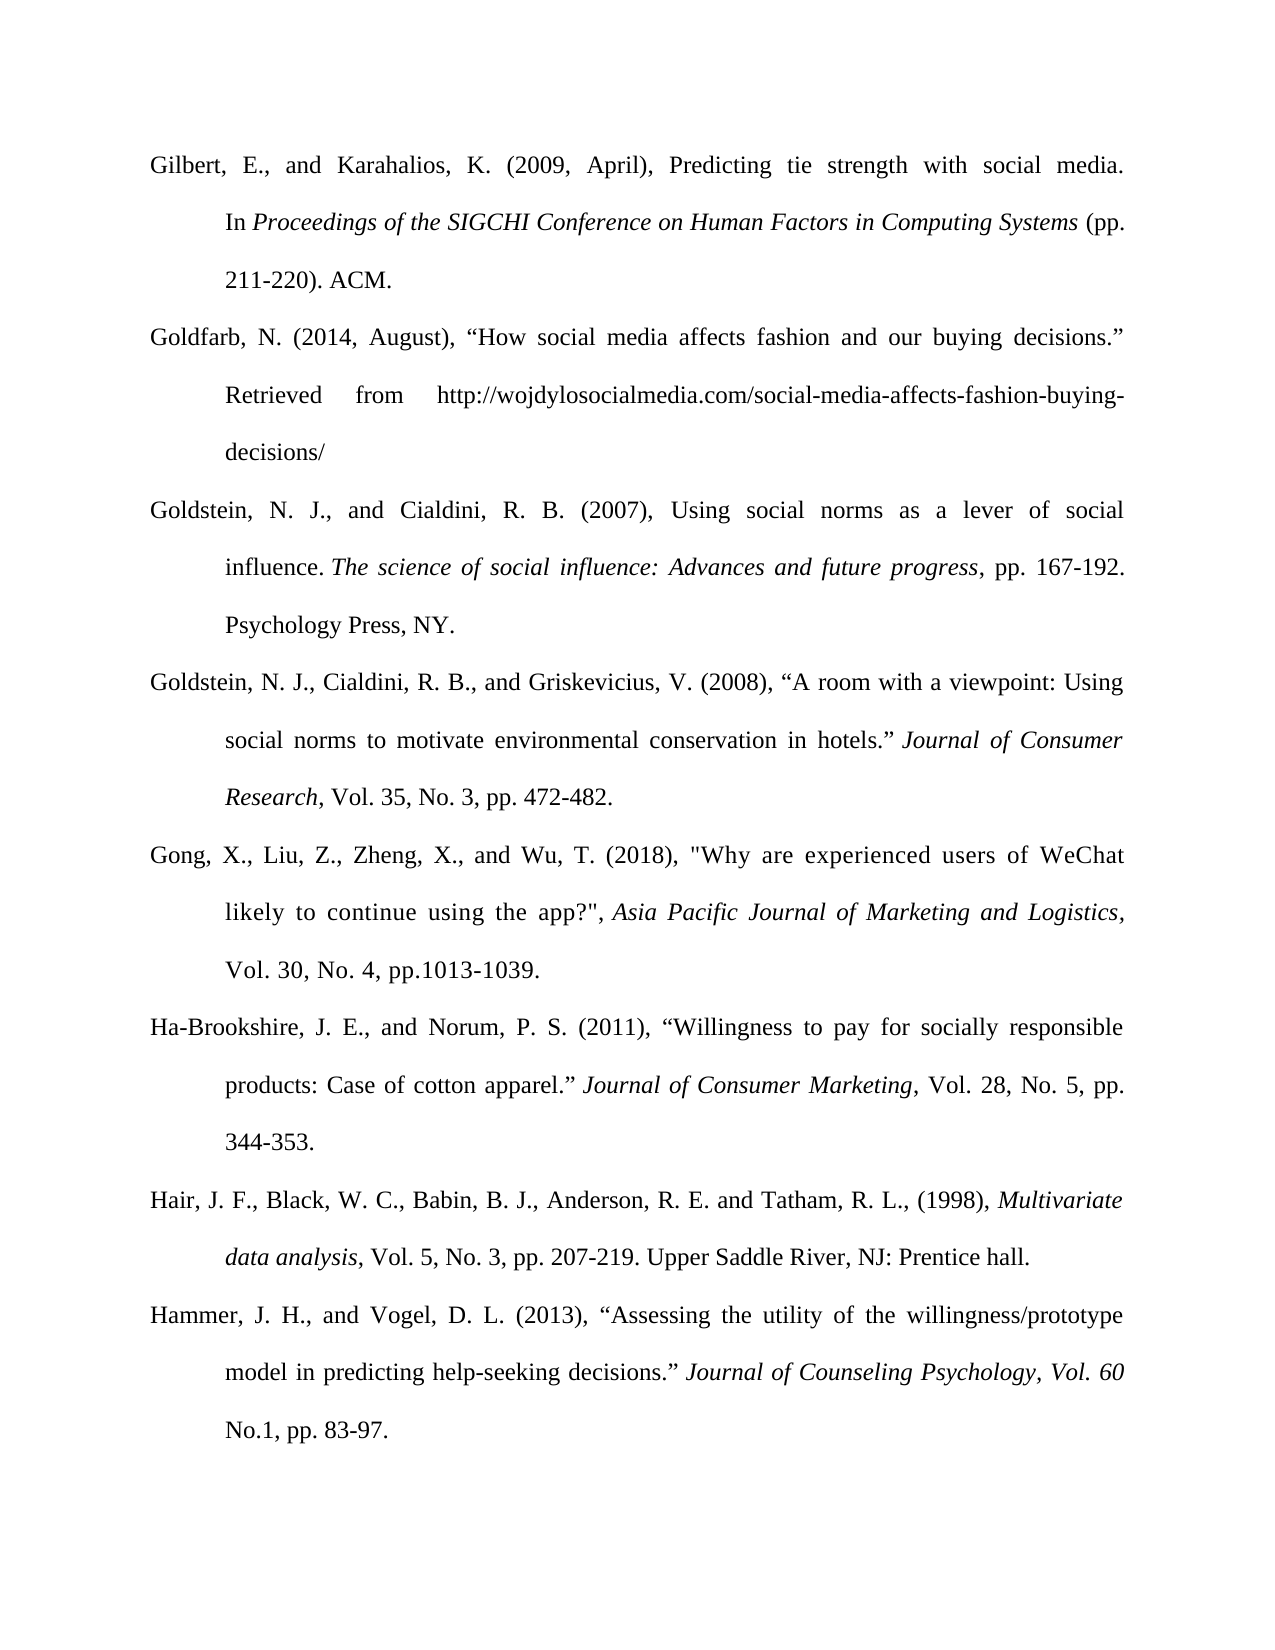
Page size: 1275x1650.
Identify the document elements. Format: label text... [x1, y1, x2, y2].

text Hammer, J. H., and Vogel, D. L. (2013), “Assessing the utility of the willingness/prototype model in predicting help-seeking decisions.” Journal of Counseling Psychology, Vol. 60 No.1, pp. 83-97. [150, 1329, 1125, 1444]
text Hair, J. F., Black, W. C., Babin, B. J., Anderson, R. E. and Tatham, R. L., (1998), Multivariate data analysis, Vol. 5, No. 3, pp. 207-219. Upper Saddle River, NJ: Prentice hall. [150, 1185, 1125, 1271]
text Goldfarb, N. (2014, August), “How social media affects fashion and our buying decisions.” Retrieved from http://wojdylosocialmedia.com/social-media-affects-fashion-buying-decisions/ [150, 322, 1125, 466]
text Goldstein, N. J., and Cialdini, R. B. (2007), Using social norms as a lever of social influence. The science of social influence: Advances and future progress, pp. 167-192. Psychology Press, NY. [150, 524, 1125, 639]
text Goldstein, N. J., Cialdini, R. B., and Griskevicius, V. (2008), “A room with a viewpoint: Using social norms to motivate environmental conservation in hotels.” Journal of Consumer Research, Vol. 35, No. 3, pp. 472-482. [150, 696, 1125, 811]
text Ha-Brookshire, J. E., and Norum, P. S. (2011), “Willingness to pay for socially responsible products: Case of cotton apparel.” Journal of Consumer Marketing, Vol. 28, No. 5, pp. 344-353. [150, 1041, 1125, 1156]
text Gilbert, E., and Karahalios, K. (2009, April), Predicting tie strength with social media. In Proceedings of the SIGCHI Conference on Human Factors in Computing Systems (pp. 211-220). ACM. [150, 179, 1125, 294]
text Gong, X., Liu, Z., Zheng, X., and Wu, T. (2018), "Why are experienced users of WeChat likely to continue using the app?", Asia Pacific Journal of Marketing and Logistics, Vol. 30, No. 4, pp.1013-1039. [150, 869, 1125, 984]
